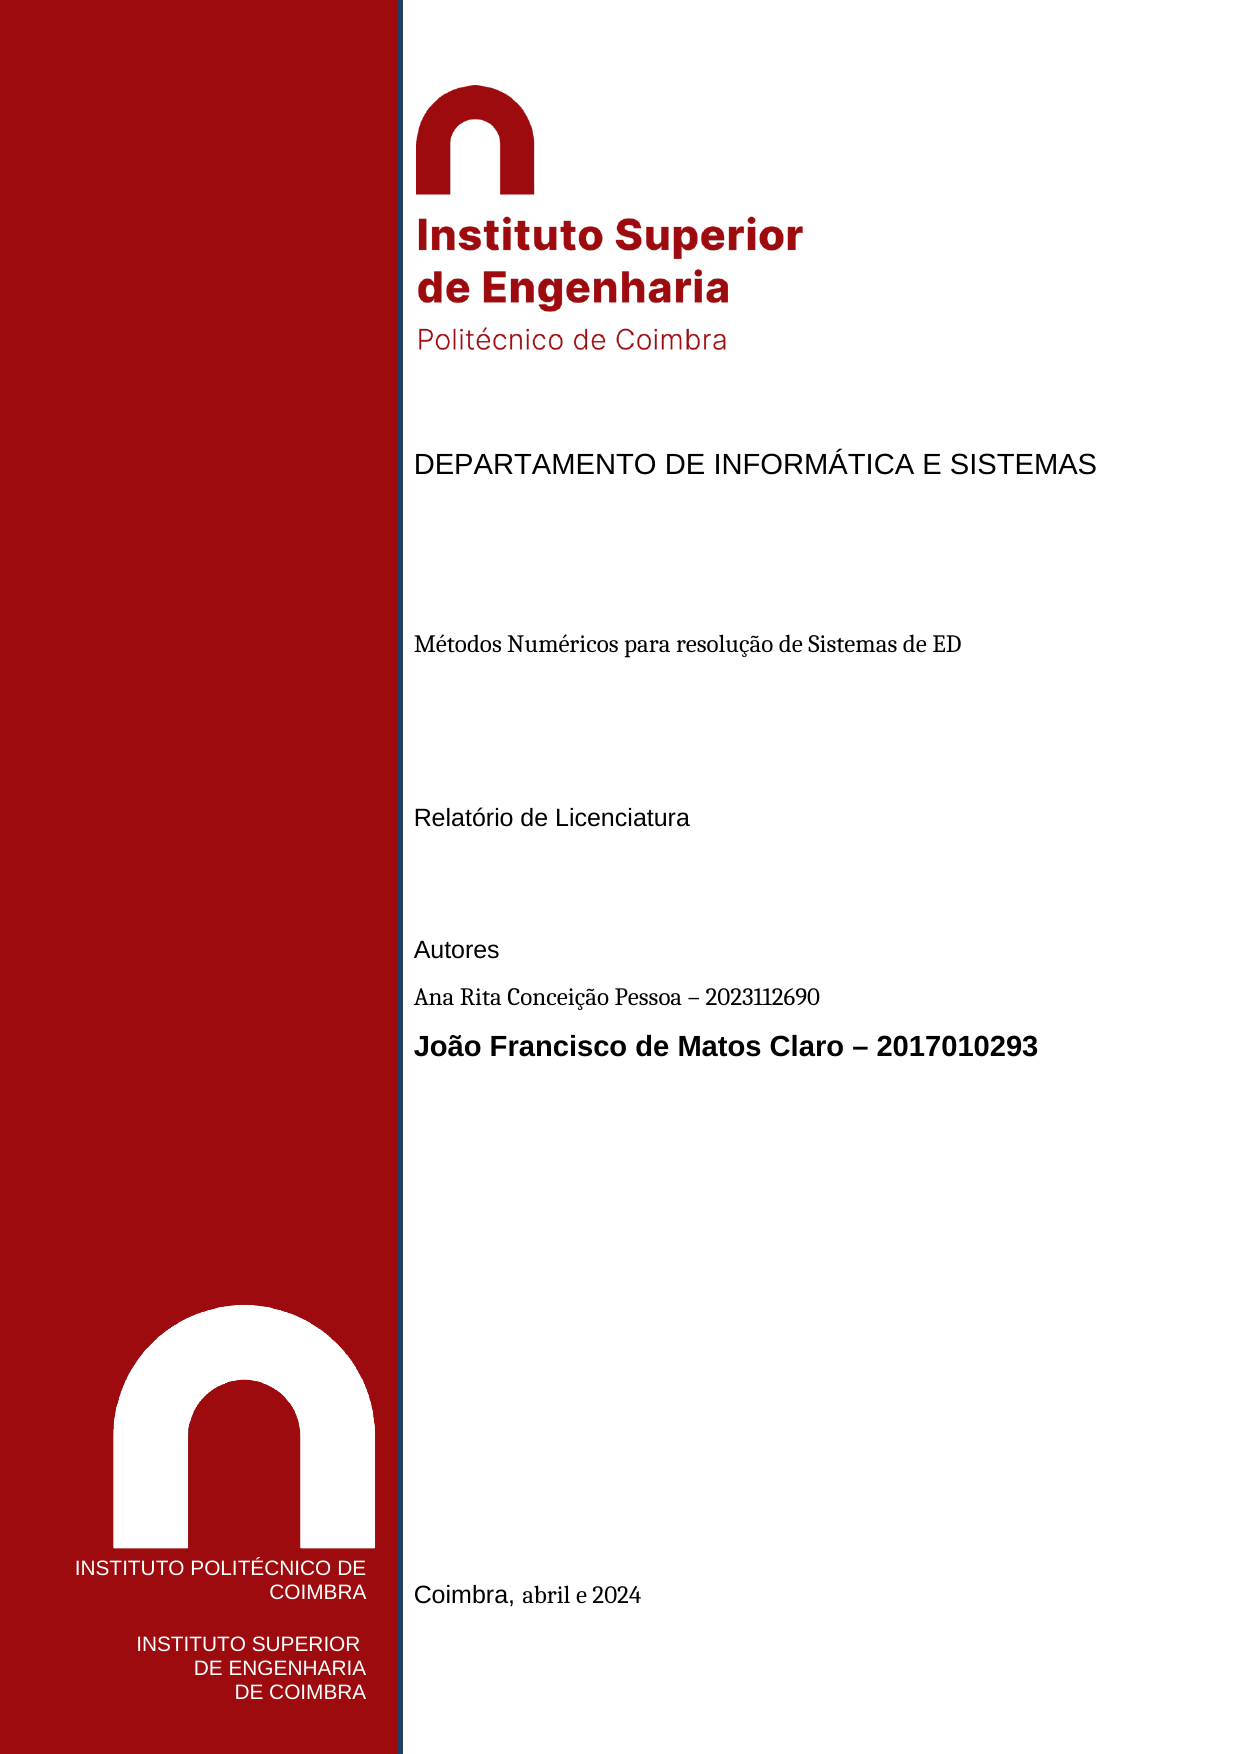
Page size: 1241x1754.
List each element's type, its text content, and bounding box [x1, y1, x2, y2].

picture [416, 85, 803, 350]
picture [60, 1234, 420, 1622]
text Coimbra, [413, 1579, 1152, 1609]
text Autores [413, 935, 1152, 964]
text DEPARTAMENTO DE [413, 447, 1152, 481]
